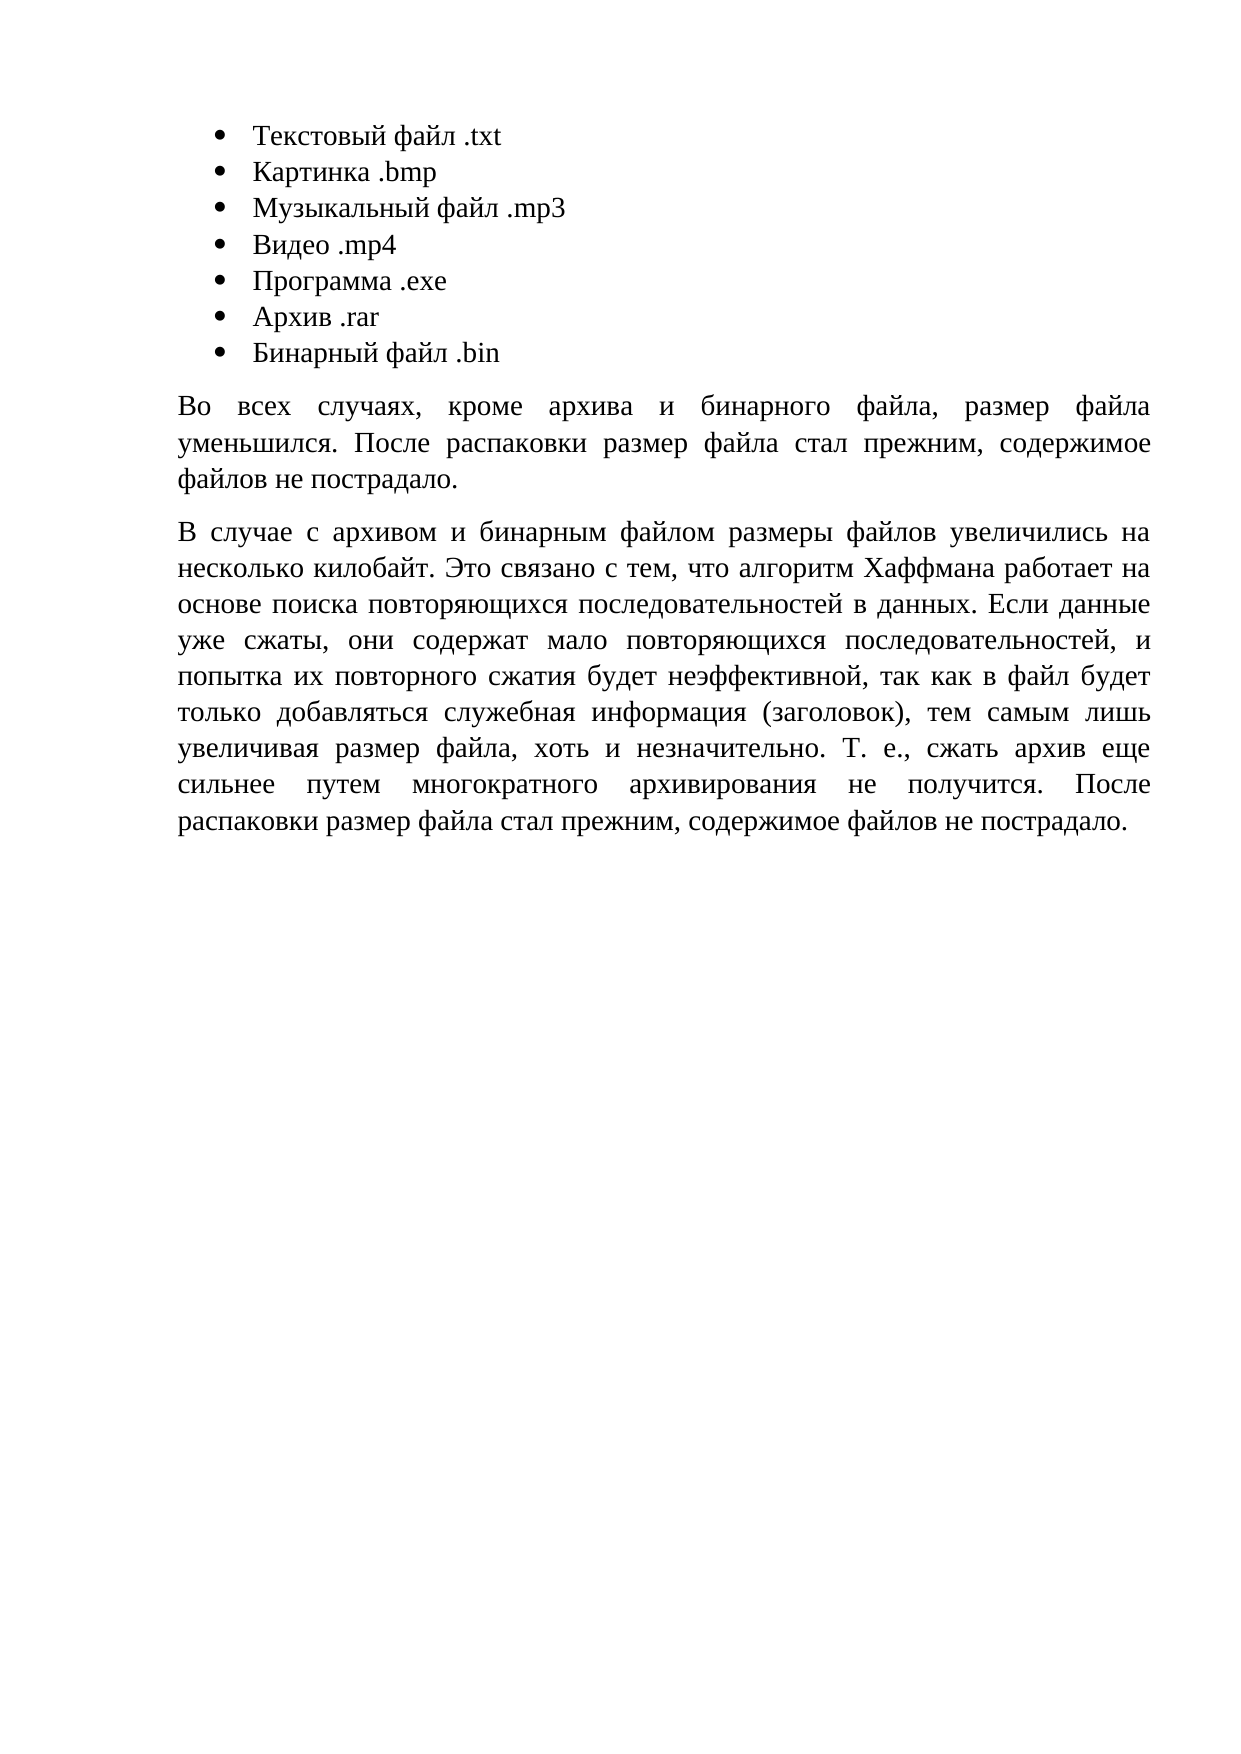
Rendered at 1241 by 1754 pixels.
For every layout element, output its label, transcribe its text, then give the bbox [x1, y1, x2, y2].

list Текстовый файл .txt [215, 118, 1152, 152]
list Бинарный файл .bin [215, 336, 1152, 369]
list Программа .exe [215, 263, 1152, 297]
list Картинка .bmp [215, 154, 1152, 188]
text В случае с архивом и бинарным файлом размеры файлов увеличились на несколько килобайт. Это связано с тем, что алгоритм Хаффмана работает на основе поиска повторяющихся последовательностей в данных. Если данные уже сжаты, они содержат мало повторяющихся последовательностей, и попытка их повторного сжатия будет неэффективной, так как в файл будет только добавляться служебная информация (заголовок), тем самым лишь увеличивая размер файла, хоть и незначительно. Т. е., сжать архив еще сильнее путем многократного архивирования не получится. После распаковки размер файла стал прежним, содержимое файлов не пострадало. [177, 514, 1152, 836]
list Архив .rar [215, 299, 1152, 333]
list Видео .mp4 [215, 227, 1152, 261]
text Во всех случаях, кроме архива и бинарного файла, размер файла уменьшился. После распаковки размер файла стал прежним, содержимое файлов не пострадало. [177, 388, 1152, 494]
list Музыкальный файл .mp3 [215, 191, 1152, 224]
